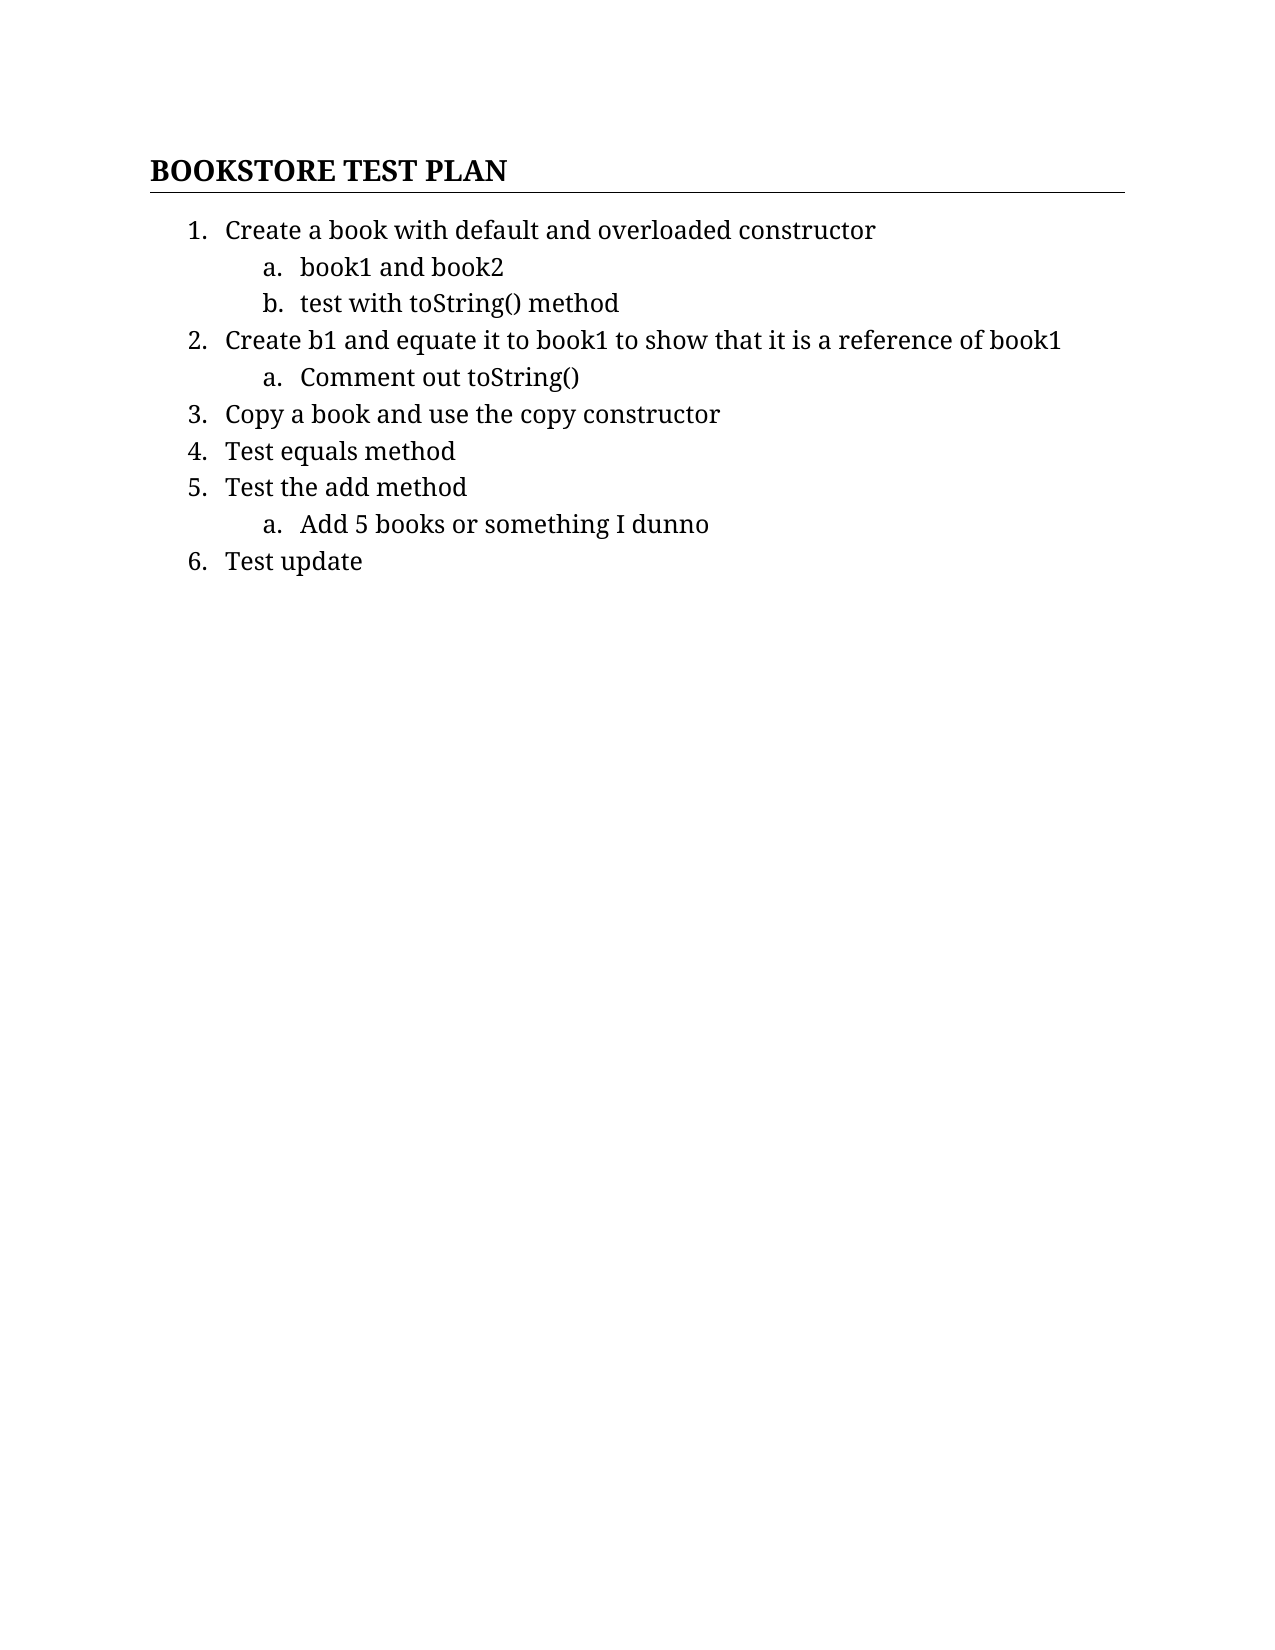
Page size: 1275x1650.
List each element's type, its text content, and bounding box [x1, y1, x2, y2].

list test with toString() method [262, 286, 1125, 320]
list Copy a book and use the copy constructor [187, 396, 1125, 431]
list Comment out toString() [262, 360, 1125, 394]
list Test equals method [187, 433, 1125, 467]
text BOOKSTORE TEST PLAN [150, 150, 1125, 192]
list Test update [187, 543, 1125, 578]
list Add 5 books or something I dunno [262, 507, 1125, 541]
list Test the add method [187, 470, 1125, 504]
list Create b1 and equate it to book1 to show that it is a reference of book1 [187, 323, 1125, 357]
list book1 and book2 [262, 249, 1125, 283]
list Create a book with default and overloaded constructor [187, 213, 1125, 247]
